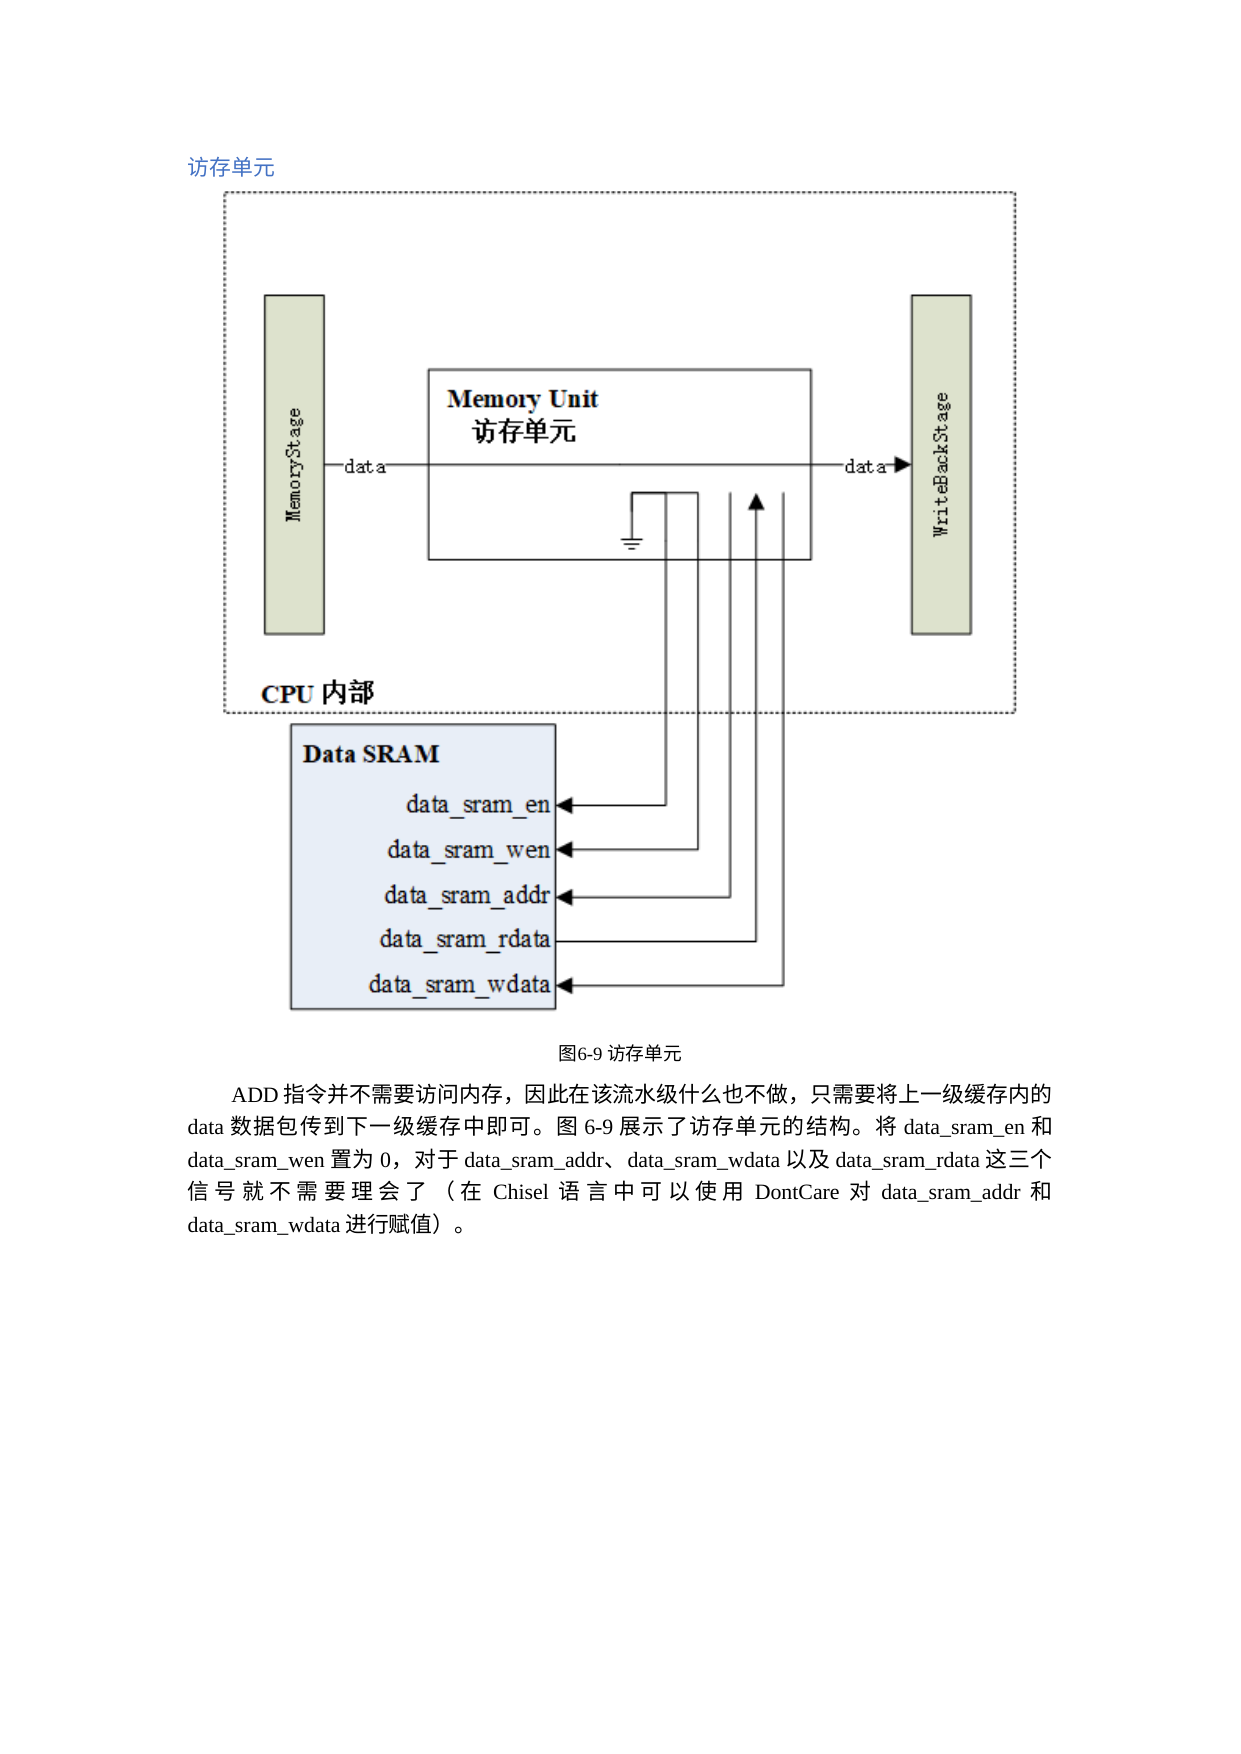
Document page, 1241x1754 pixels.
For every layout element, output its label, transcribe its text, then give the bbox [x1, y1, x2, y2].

text 访存单元 [187, 1036, 1053, 1068]
picture [222, 190, 1018, 1013]
subtitle 访存单元 [187, 150, 1053, 182]
text ADD指令并不需要访问内存，因此在该流水级什么也不做，只需要将上一级缓存内的data数据包传到下一级缓存中即可。图1-14展示了访存单元的结构。将data_sram_en和data_sram_wen置为0，对于data_sram_addr、data_sram_wdata以及data_sram_rdata这三个信号就不需要理会了（在Chisel语言中可以使用DontCare对data_sram_addr和data_sram_wdata进行赋值）。 [187, 1076, 1053, 1239]
